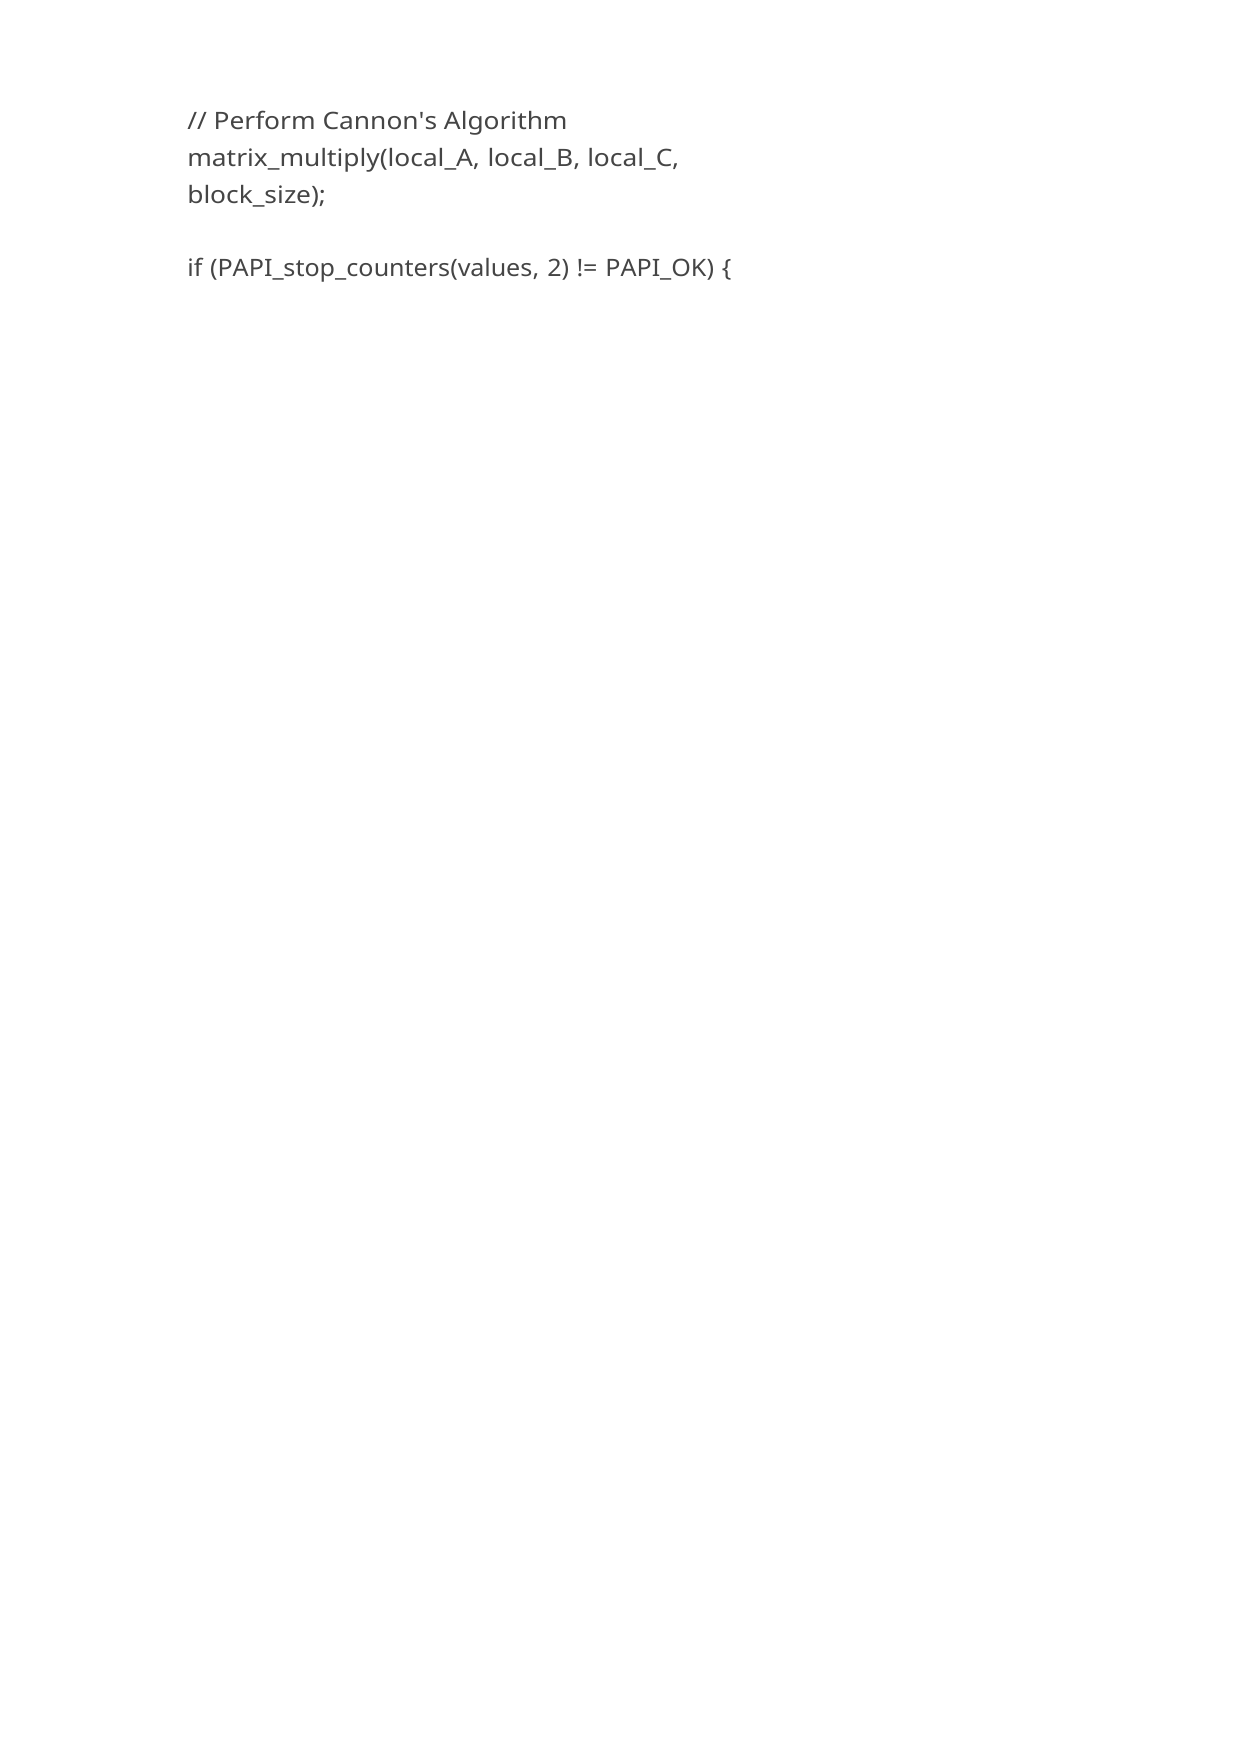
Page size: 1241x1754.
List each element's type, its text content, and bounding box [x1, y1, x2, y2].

text // Perform Cannon's Algorithm matrix_multiply(local_A, local_B, local_C, block_size); [187, 104, 815, 210]
text if (PAPI_stop_counters(values, 2) != PAPI_OK) { [187, 251, 1090, 283]
